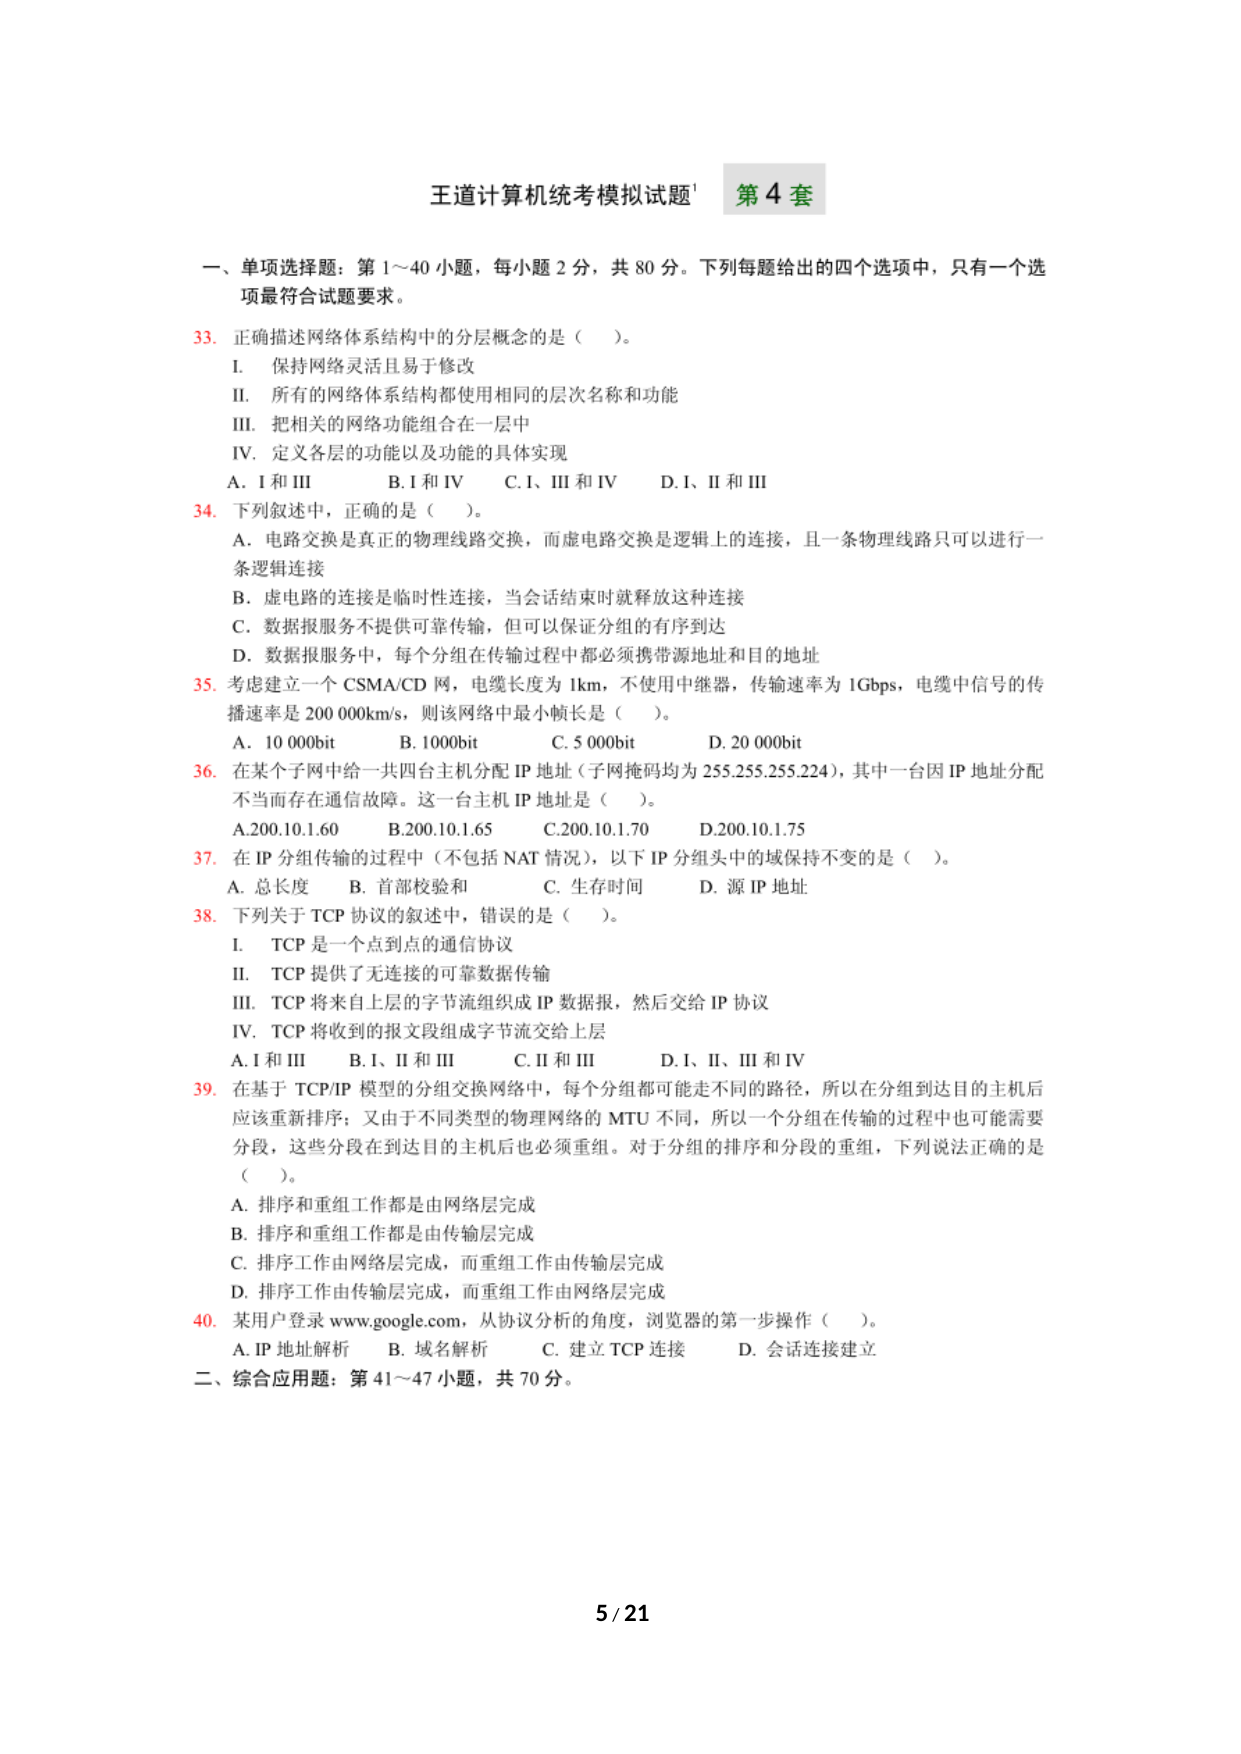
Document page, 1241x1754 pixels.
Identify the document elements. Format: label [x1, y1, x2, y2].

picture [187, 321, 1053, 1396]
picture [187, 158, 1053, 312]
